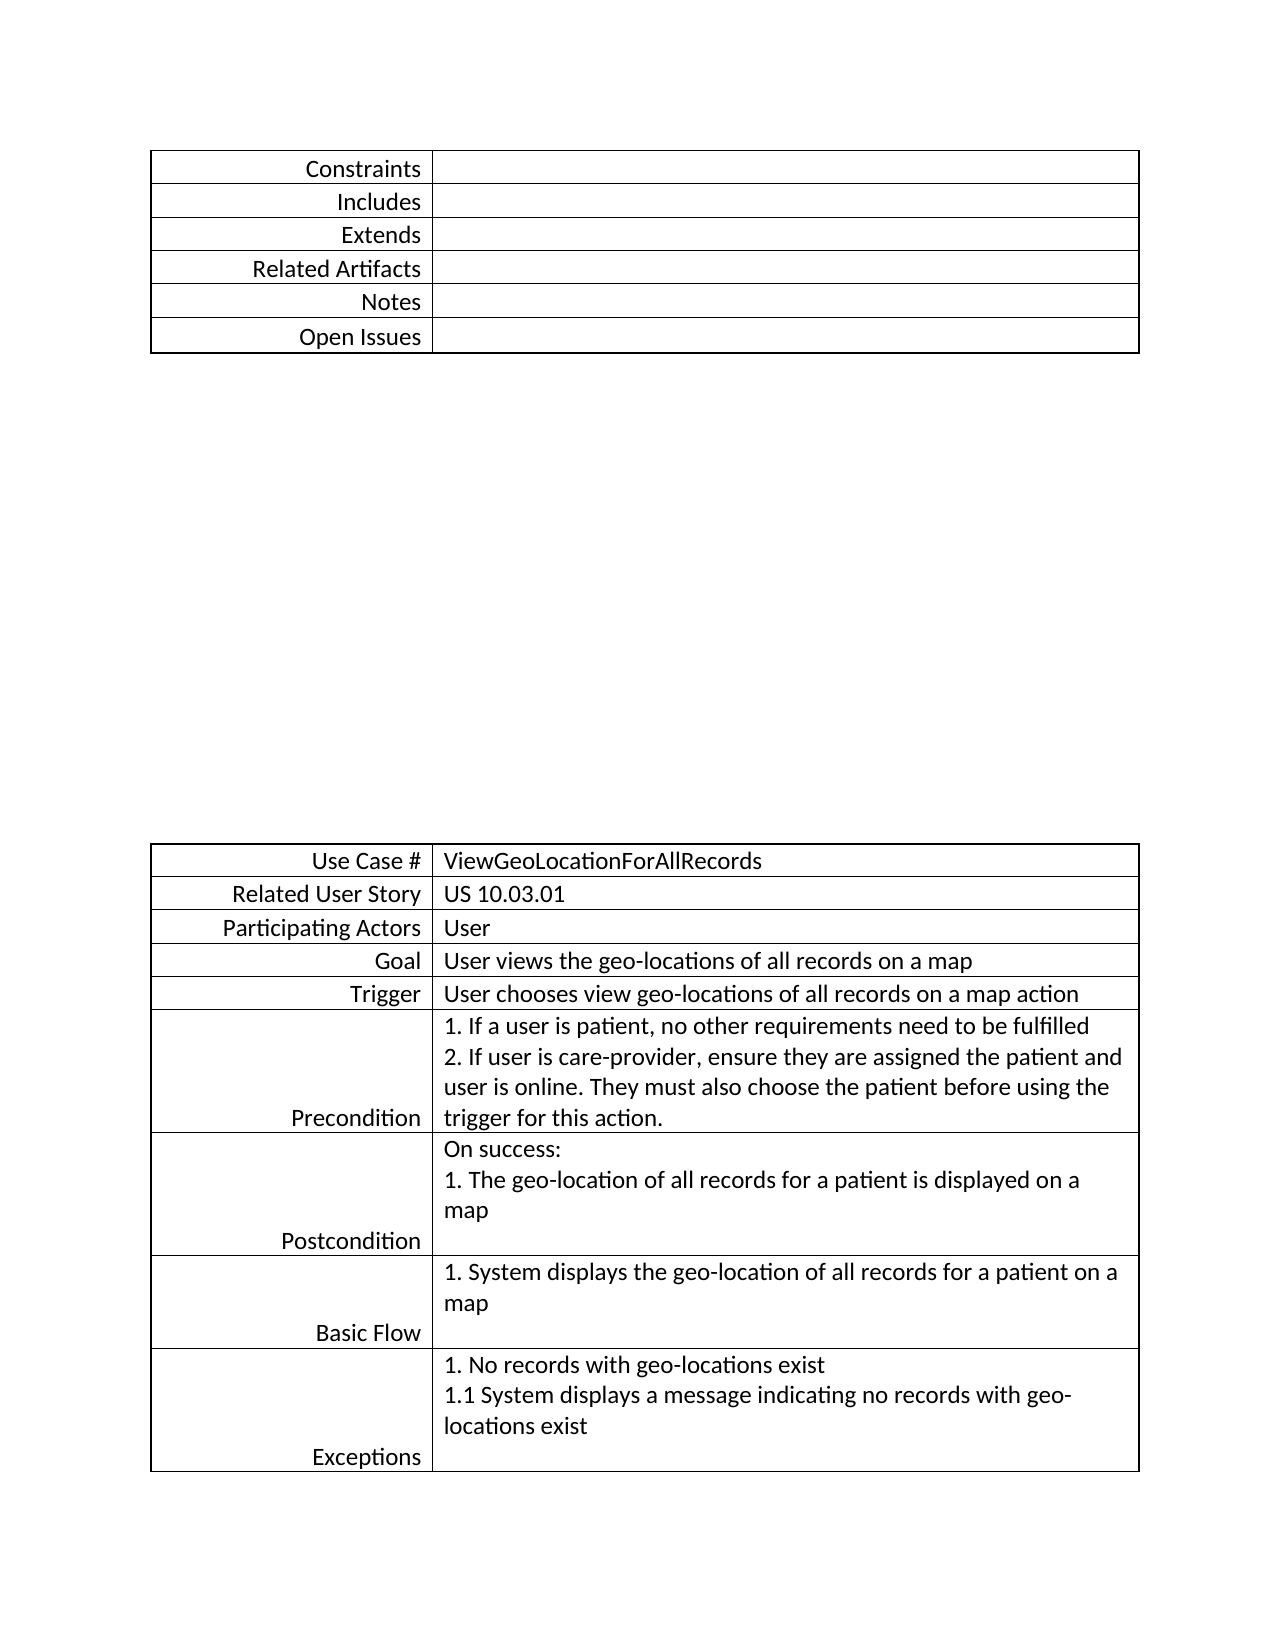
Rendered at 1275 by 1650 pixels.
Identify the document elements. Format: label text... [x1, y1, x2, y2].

table_cell [433, 151, 1138, 183]
table_cell 1. No records with geo-locations exist 1.1 System displays a message indicating no records with geo-locations exist [433, 1349, 1138, 1471]
table_cell Includes [152, 184, 432, 217]
table_cell On success: 1. The geo-location of all records for a patient is displayed on a map [433, 1133, 1138, 1255]
table_header ViewGeoLocationForAllRecords [433, 845, 1138, 876]
table_header Use Case # [152, 845, 432, 876]
table_cell 1. If a user is patient, no other requirements need to be fulfilled 2. If user is care-provider, ensure they are assigned the patient and user is online. They must also choose the patient before using the trigger for this action. [433, 1010, 1138, 1132]
table_cell Constraints [152, 151, 432, 183]
table_cell User chooses view geo-locations of all records on a map action [433, 977, 1138, 1009]
table_cell Goal [152, 944, 432, 976]
table_cell US 10.03.01 [433, 877, 1138, 909]
table_cell Notes [152, 284, 432, 317]
table_cell Trigger [152, 977, 432, 1009]
table_cell [433, 251, 1138, 283]
table_cell [433, 284, 1138, 317]
table_cell [433, 318, 1138, 352]
table_cell Participating Actors [152, 910, 432, 942]
table_cell [433, 218, 1138, 250]
table_cell Basic Flow [152, 1256, 432, 1348]
table_cell Extends [152, 218, 432, 250]
table_cell Exceptions [152, 1349, 432, 1471]
table_cell User [433, 910, 1138, 942]
table_cell Precondition [152, 1010, 432, 1132]
table_cell User views the geo-locations of all records on a map [433, 944, 1138, 976]
table_cell Related User Story [152, 877, 432, 909]
table_cell 1. System displays the geo-location of all records for a patient on a map [433, 1256, 1138, 1348]
table_cell [433, 184, 1138, 217]
table_cell Related Artifacts [152, 251, 432, 283]
table_cell Postcondition [152, 1133, 432, 1255]
table_cell Open Issues [152, 318, 432, 352]
